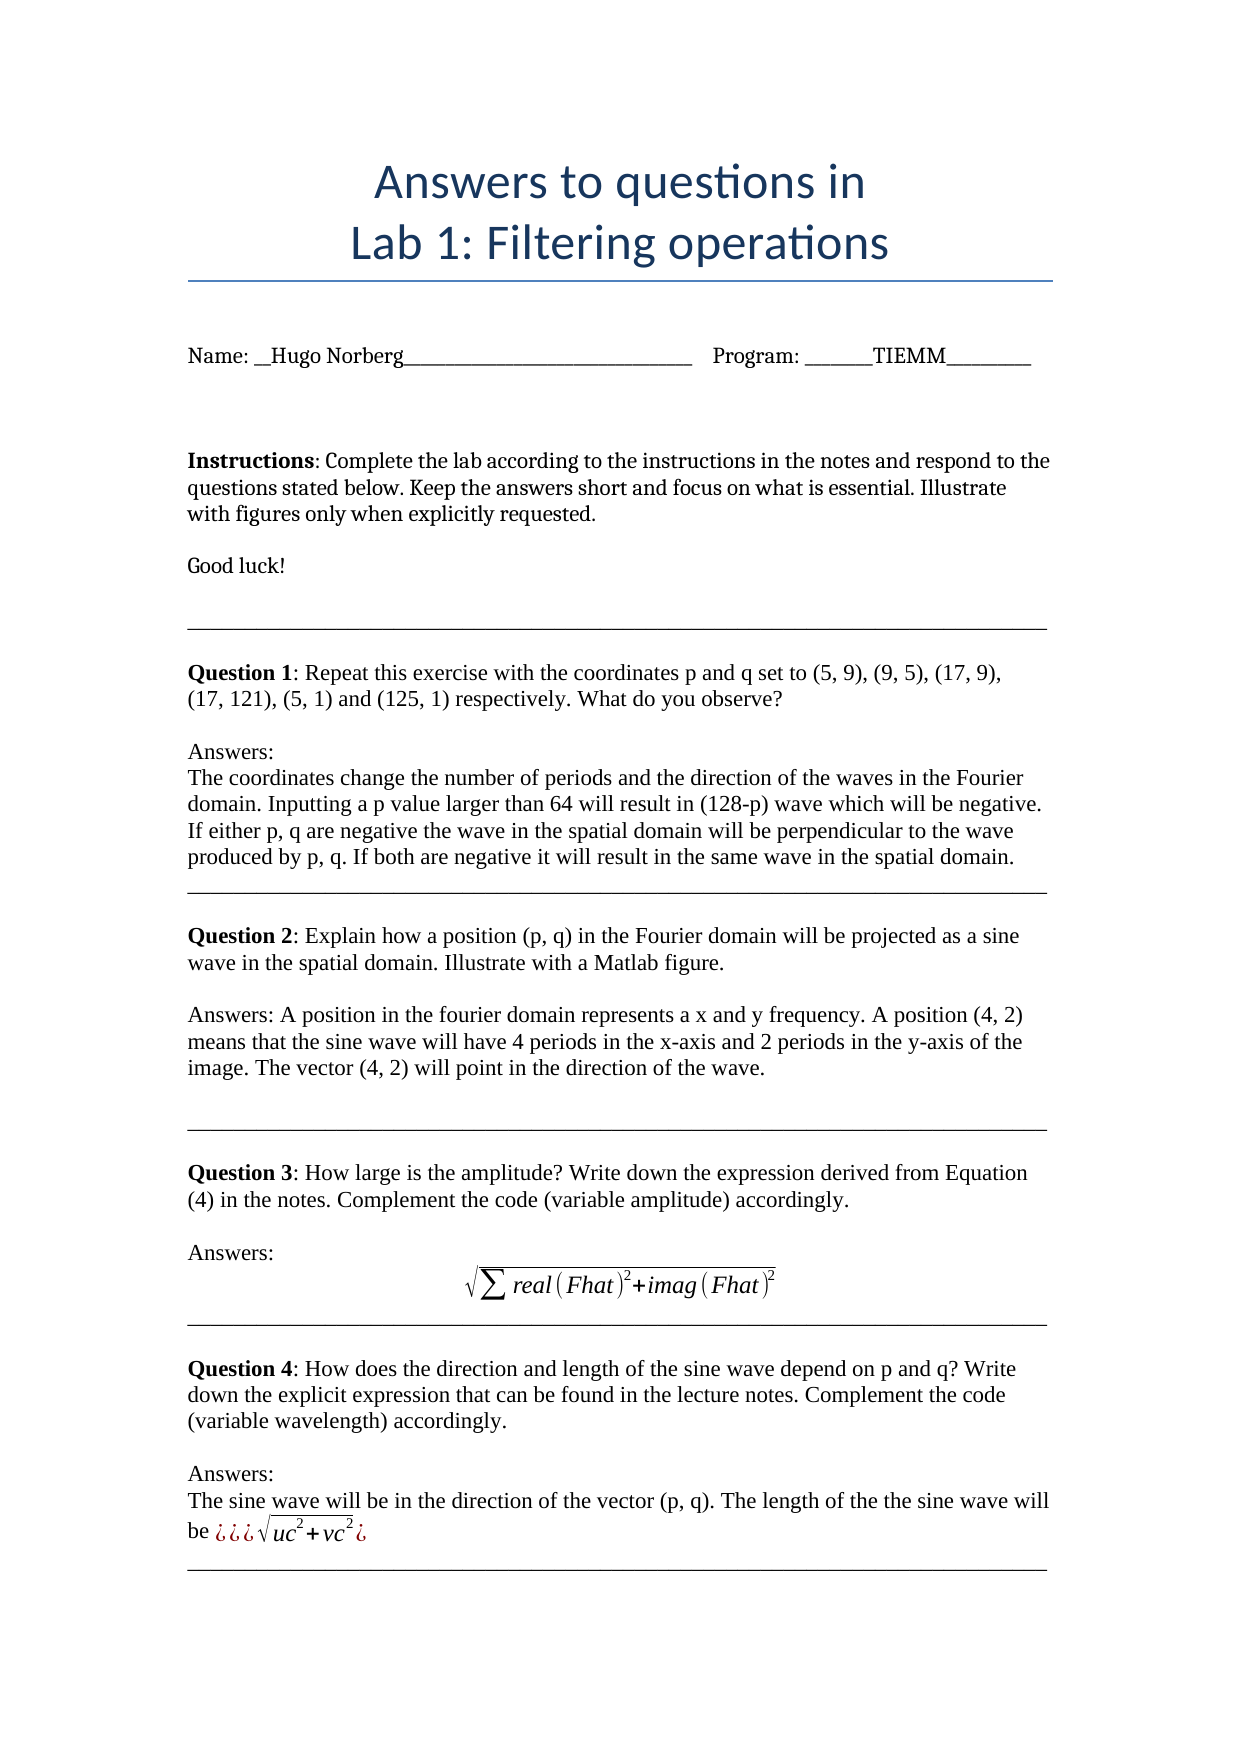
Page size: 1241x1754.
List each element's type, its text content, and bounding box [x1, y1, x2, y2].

text ___________________________________________________________________________ [187, 869, 1053, 896]
text Answers: [187, 1460, 1053, 1487]
text Question 2: Explain how a position (p, q) in the Fourier domain will be projected as a sine wave in the spatial domain. Illustrate with a Matlab figure. [187, 922, 1053, 975]
title Answers to questions in [187, 150, 1053, 211]
text Question 1: Repeat this exercise with the coordinates p and q set to (5, 9), (9, 5), (17, 9), [187, 659, 1053, 685]
text The coordinates change the number of periods and the direction of the waves in the Fourier domain. Inputting a p value larger than 64 will result in (128-p) wave which will be negative. If either p, q are negative the wave in the spatial domain will be perpendicular to the wave produced by p, q. If both are negative it will result in the same wave in the spatial domain. [187, 764, 1053, 869]
text ___________________________________________________________________________ [187, 1302, 1053, 1328]
text Question 3: How large is the amplitude? Write down the expression derived from Equation (4) in the notes. Complement the code (variable amplitude) accordingly. [187, 1159, 1053, 1212]
title Lab 1: Filtering operations [187, 211, 1053, 282]
text Answers: [187, 738, 1053, 764]
text Instructions: Complete the lab according to the instructions in the notes and respond to the questions stated below. Keep the answers short and focus on what is essential. Illustrate with figures only when explicitly requested. [187, 448, 1053, 527]
text ___________________________________________________________________________ [187, 606, 1053, 632]
text Answers: [187, 1238, 1053, 1265]
text (17, 121), (5, 1) and (125, 1) respectively. What do you observe? [187, 685, 1053, 711]
text Good luck! [187, 553, 1053, 580]
text Answers: A position in the fourier domain represents a x and y frequency. A position (4, 2) means that the sine wave will have 4 periods in the x-axis and 2 periods in the y-axis of the image. The vector (4, 2) will point in the direction of the wave. [187, 1001, 1053, 1080]
text The sine wave will be in the direction of the vector (p, q). The length of the the sine wave will be [187, 1487, 1053, 1547]
text ___________________________________________________________________________ [187, 1107, 1053, 1133]
text Name: __Hugo Norberg__________________________________ Program: ________TIEMM__________ [187, 342, 1053, 369]
text ___________________________________________________________________________ [187, 1547, 1053, 1573]
text Question 4: How does the direction and length of the sine wave depend on p and q? Write down the explicit expression that can be found in the lecture notes. Complement the code (variable wavelength) accordingly. [187, 1355, 1053, 1434]
